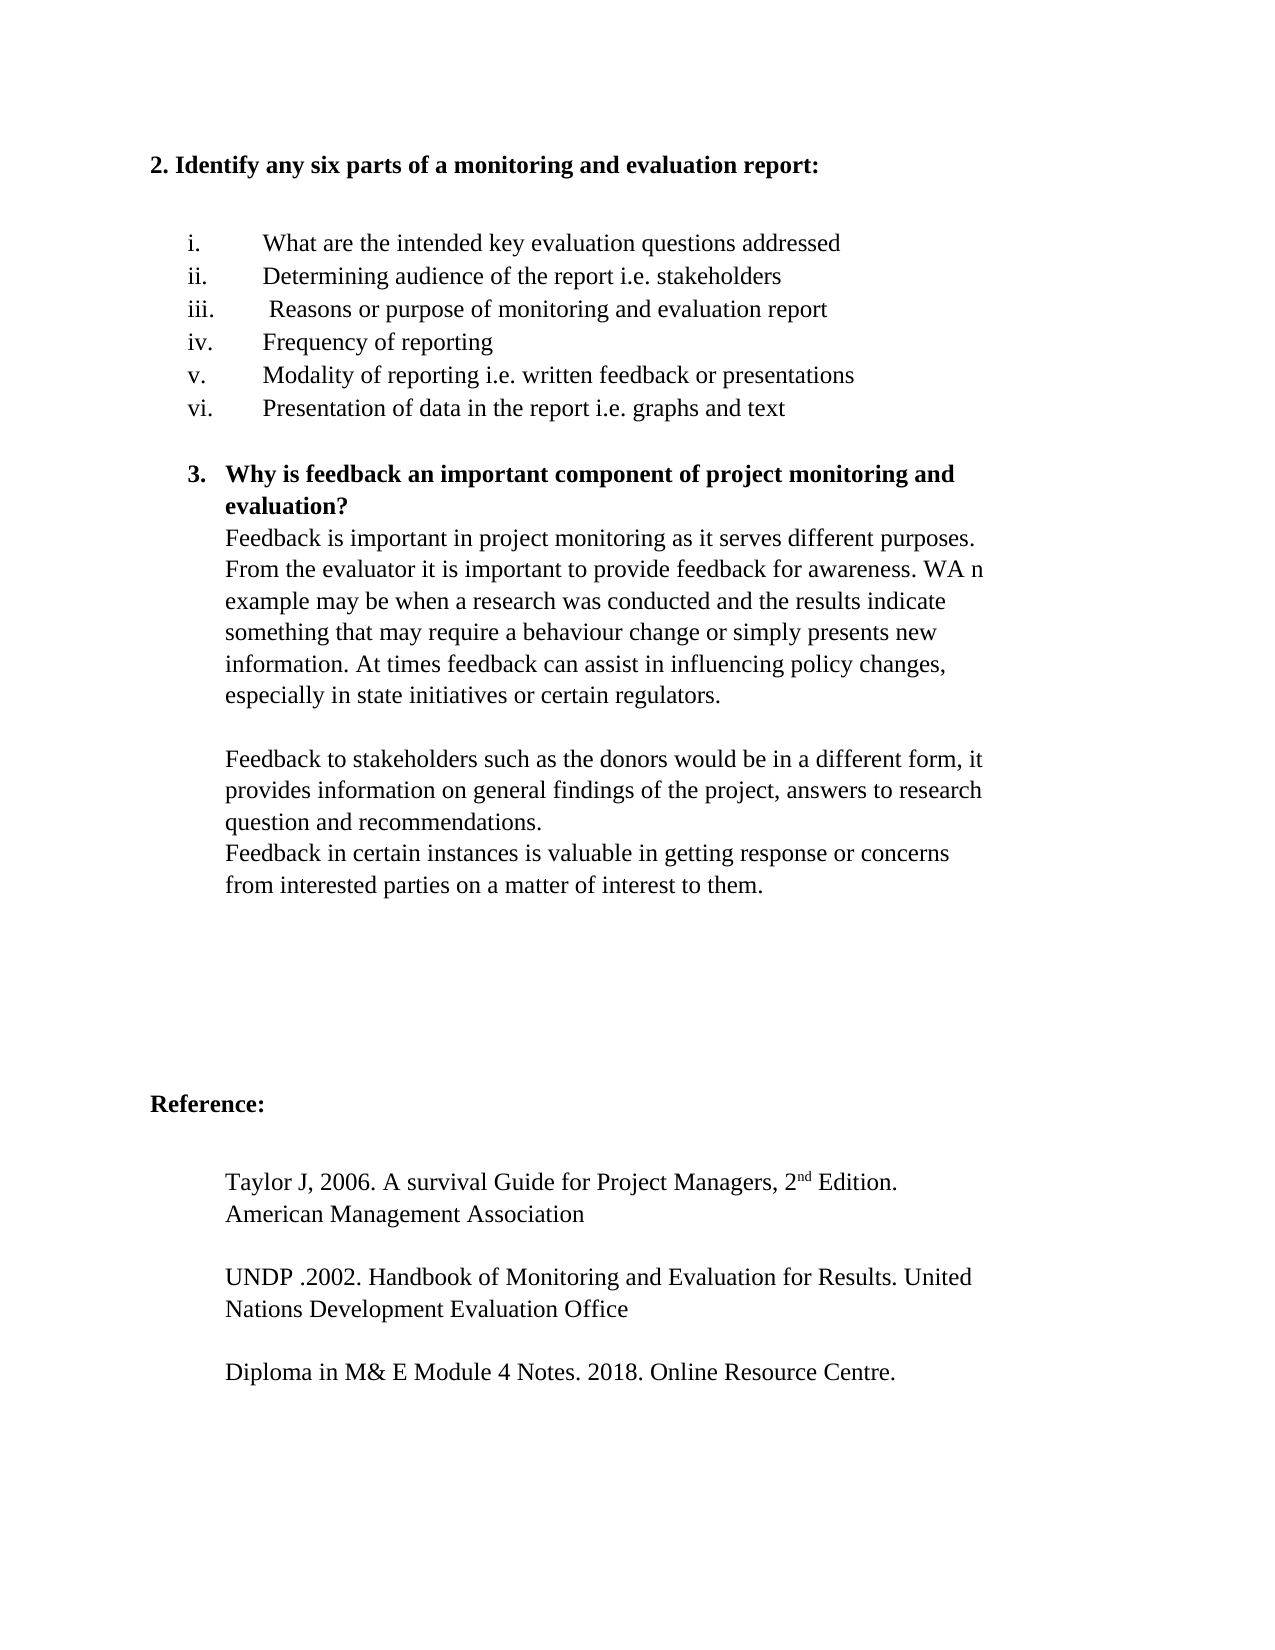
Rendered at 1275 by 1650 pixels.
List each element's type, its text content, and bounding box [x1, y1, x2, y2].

list Determining audience of the report i.e. stakeholders [187, 261, 987, 290]
list What are the intended key evaluation questions addressed [187, 228, 987, 257]
list Presentation of data in the report i.e. graphs and text [187, 393, 987, 422]
list Reasons or purpose of monitoring and evaluation report [187, 294, 987, 323]
list UNDP .2002. Handbook of Monitoring and Evaluation for Results. United Nations Development Evaluation Office [225, 1262, 987, 1322]
list Feedback in certain instances is valuable in getting response or concerns from interested parties on a matter of interest to them. [225, 838, 987, 899]
list Modality of reporting i.e. written feedback or presentations [187, 361, 987, 389]
list Diploma in M& E Module 4 Notes. 2018. Online Resource Centre. [225, 1357, 987, 1386]
text 2. Identify any six parts of a monitoring and evaluation report: [150, 150, 987, 179]
text Reference: [150, 1089, 987, 1118]
list Frequency of reporting [187, 327, 987, 356]
list Why is feedback an important component of project monitoring and evaluation? [187, 459, 987, 520]
list Feedback is important in project monitoring as it serves different purposes. From the evaluator it is important to provide feedback for awareness. WA n example may be when a research was conducted and the results indicate something that may require a behaviour change or simply presents new information. At times feedback can assist in influencing policy changes, especially in state initiatives or certain regulators. [225, 523, 987, 709]
list Feedback to stakeholders such as the donors would be in a different form, it provides information on general findings of the project, answers to research question and recommendations. [225, 744, 987, 836]
list Taylor J, 2006. A survival Guide for Project Managers, 2nd Edition. American Management Association [225, 1167, 987, 1228]
